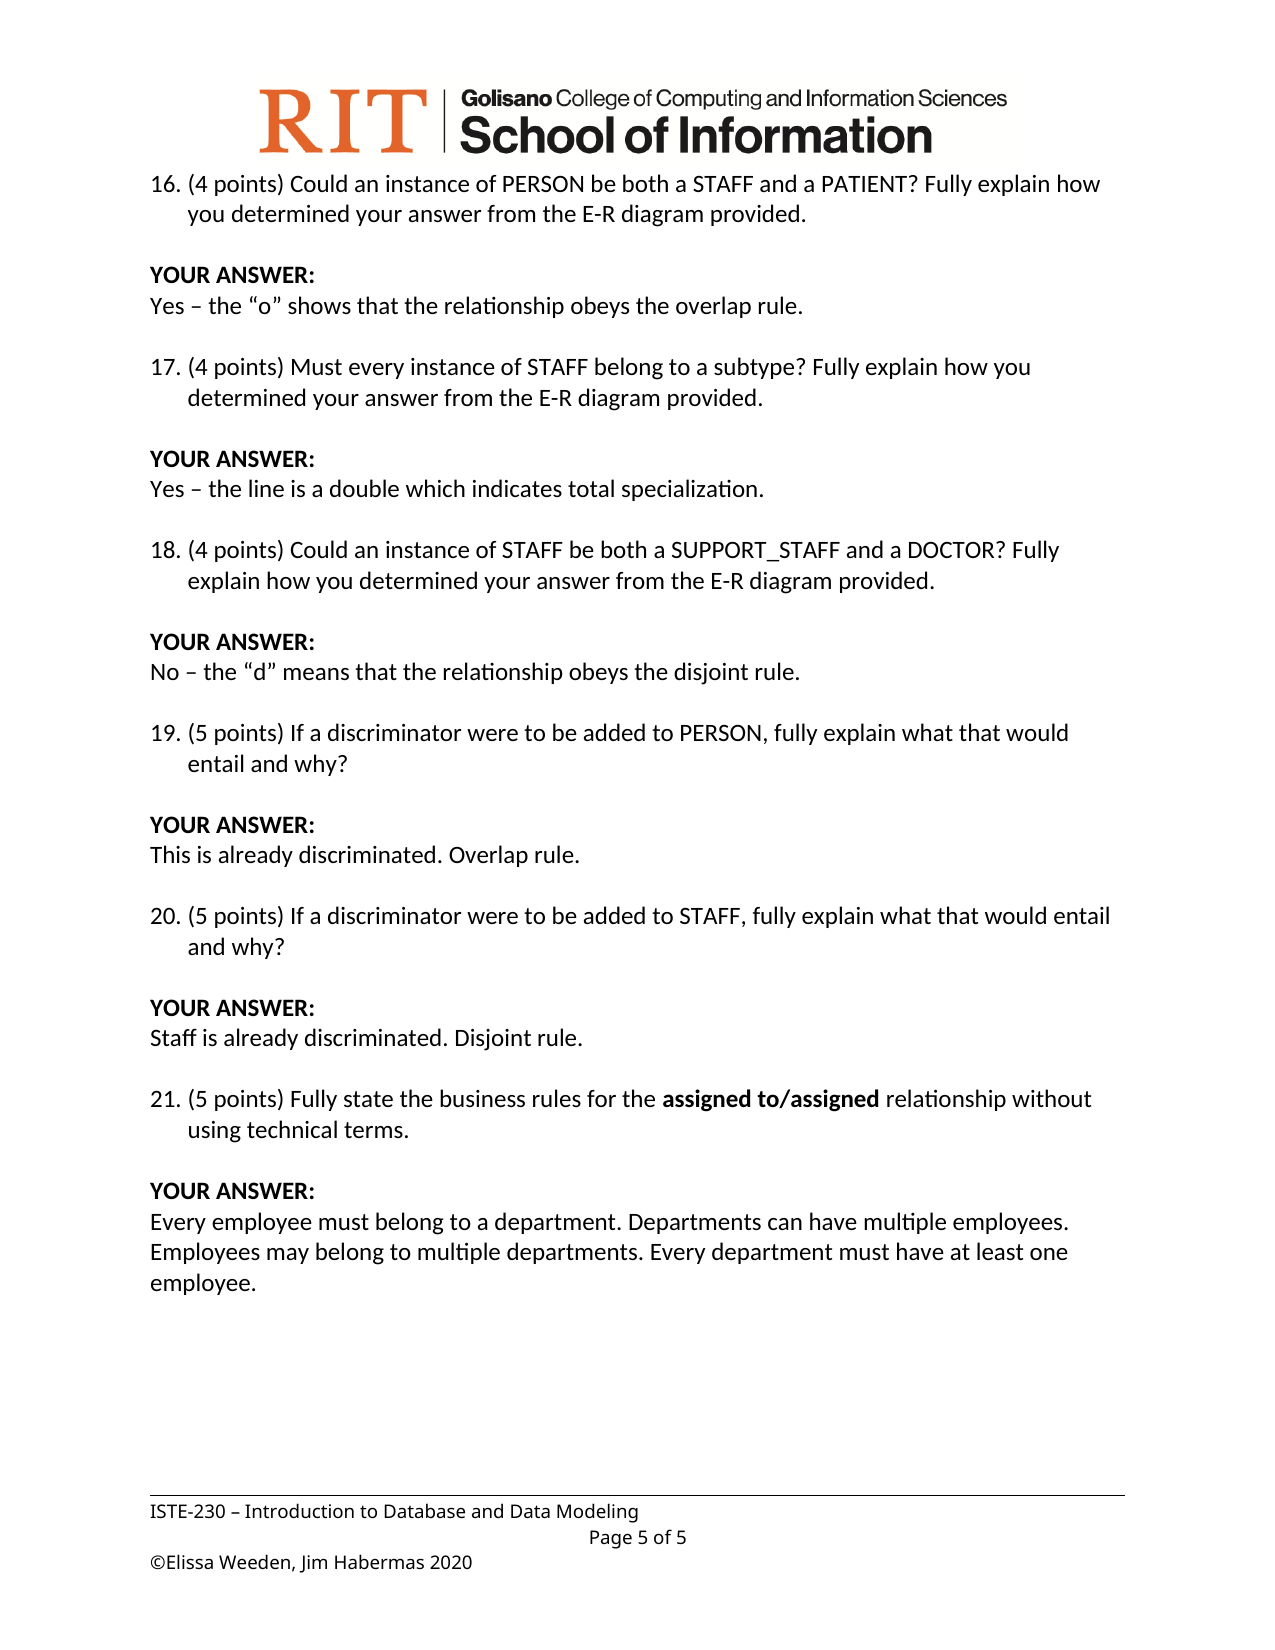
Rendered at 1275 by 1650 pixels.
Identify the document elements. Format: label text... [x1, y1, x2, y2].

list (5 points) If a discriminator were to be added to STAFF, fully explain what that would entail and why? [150, 901, 1125, 962]
text YOUR ANSWER: [150, 992, 1125, 1023]
list (4 points) Could an instance of STAFF be both a SUPPORT_STAFF and a DOCTOR? Fully explain how you determined your answer from the E-R diagram provided. [150, 534, 1125, 595]
text Yes – the line is a double which indicates total specialization. [150, 473, 1125, 504]
text YOUR ANSWER: [150, 259, 1125, 290]
text YOUR ANSWER: [150, 809, 1125, 839]
text Every employee must belong to a department. Departments can have multiple employees. Employees may belong to multiple departments. Every department must have at least one employee. [150, 1206, 1125, 1297]
list (5 points) If a discriminator were to be added to PERSON, fully explain what that would entail and why? [150, 717, 1125, 778]
text No – the “d” means that the relationship obeys the disjoint rule. [150, 656, 1125, 687]
text YOUR ANSWER: [150, 1175, 1125, 1206]
picture [251, 75, 1024, 168]
list (4 points) Could an instance of PERSON be both a STAFF and a PATIENT? Fully explain how you determined your answer from the E-R diagram provided. [150, 168, 1125, 229]
text Yes – the “o” shows that the relationship obeys the overlap rule. [150, 290, 1125, 321]
list (5 points) Fully state the business rules for the assigned to/assigned relationship without using technical terms. [150, 1084, 1125, 1145]
list (4 points) Must every instance of STAFF belong to a subtype? Fully explain how you determined your answer from the E-R diagram provided. [150, 351, 1125, 412]
text YOUR ANSWER: [150, 626, 1125, 656]
text YOUR ANSWER: [150, 443, 1125, 473]
text This is already discriminated. Overlap rule. [150, 839, 1125, 870]
text Staff is already discriminated. Disjoint rule. [150, 1023, 1125, 1053]
